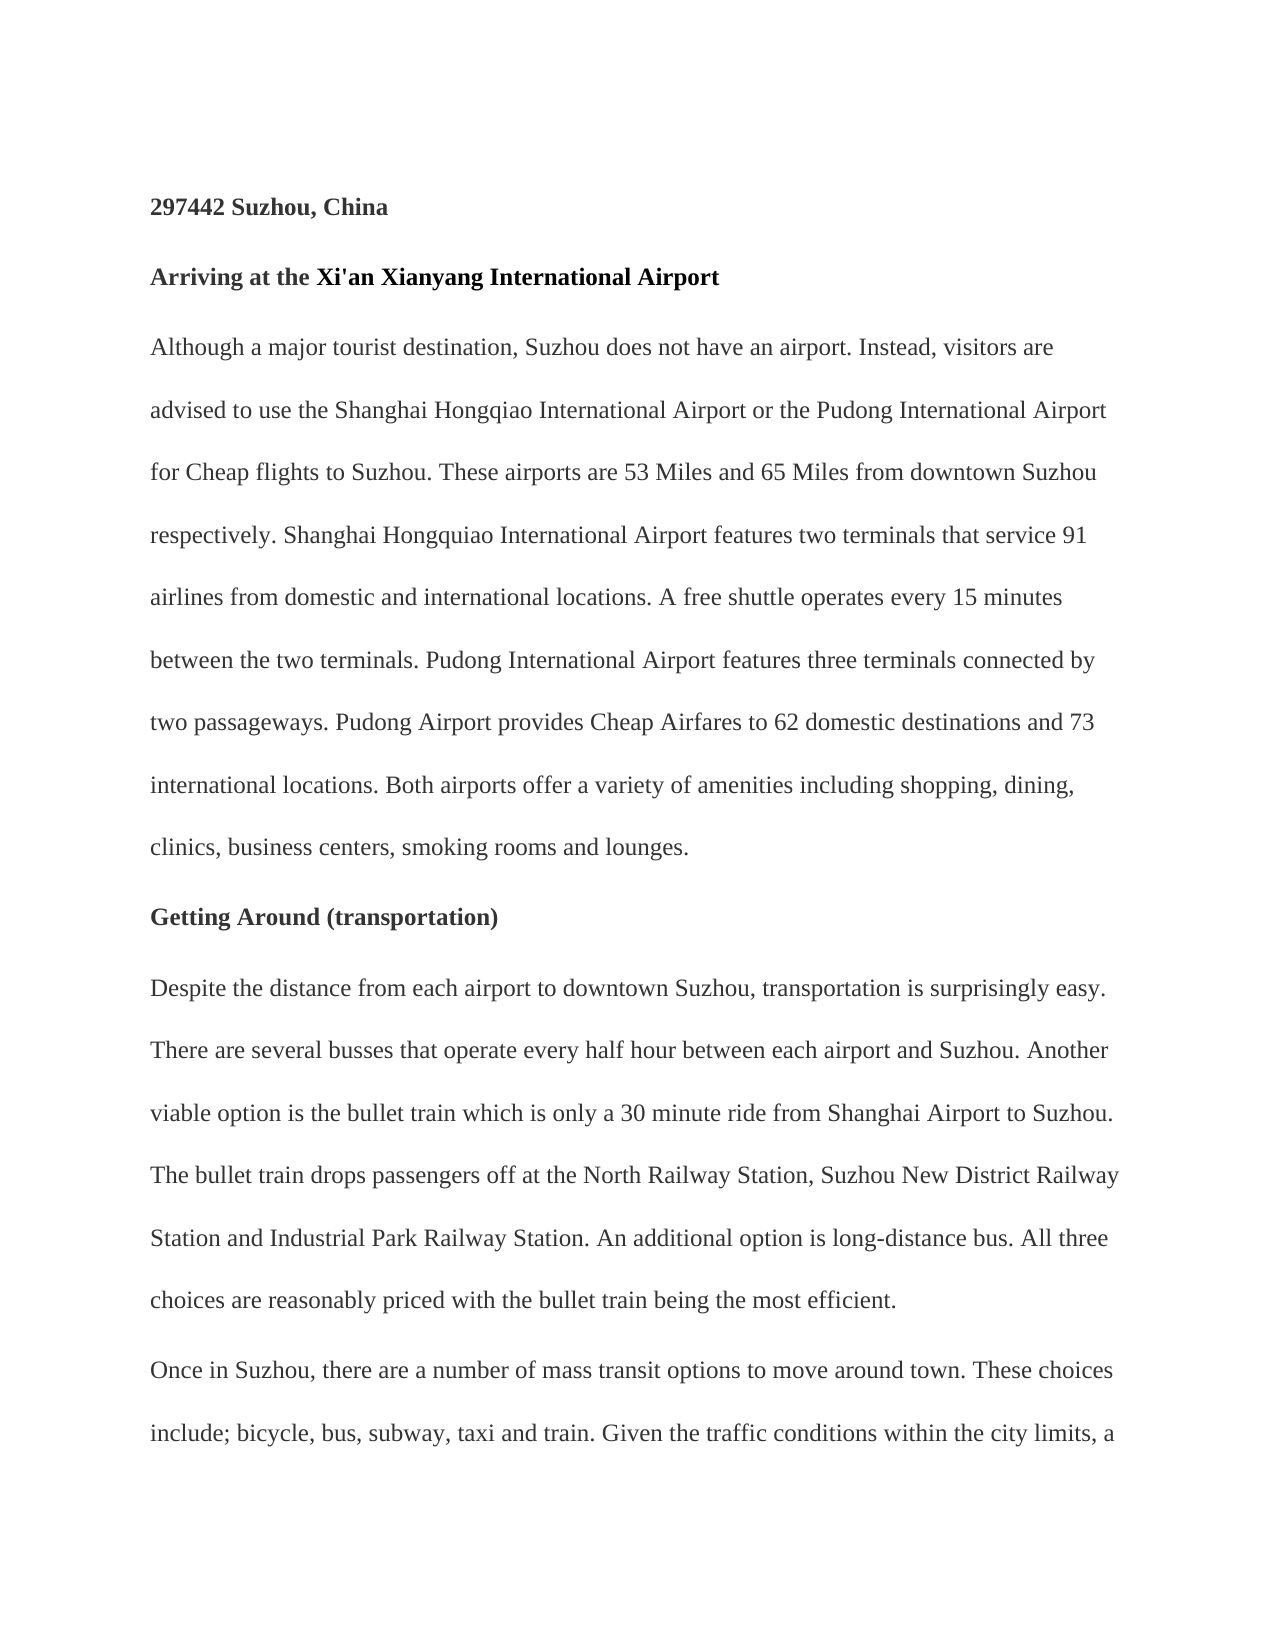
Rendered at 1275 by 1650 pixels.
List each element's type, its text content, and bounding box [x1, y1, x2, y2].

text Arriving at the Xi'an Xianyang International Airport [150, 228, 1125, 291]
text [150, 1322, 1125, 1447]
text Although a major tourist destination, Suzhou does not have an airport. Instead, visitors are advised to use the Shanghai Hongqiao International Airport or the Pudong International Airport for Cheap flights to Suzhou. These airports are 53 Miles and 65 Miles from downtown Suzhou respectively. Shanghai Hongquiao International Airport features two terminals that service 91 airlines from domestic and international locations. A free shuttle operates every 15 minutes between the two terminals. Pudong International Airport features three terminals connected by two passageways. Pudong Airport provides Cheap Airfares to 62 domestic destinations and 73 international locations. Both airports offer a variety of amenities including shopping, dining, clinics, business centers, smoking rooms and lounges. [150, 298, 1125, 861]
text Despite the distance from each airport to downtown Suzhou, transportation is surprisingly easy. There are several busses that operate every half hour between each airport and Suzhou. Another viable option is the bullet train which is only a 30 minute ride from Shanghai Airport to Suzhou. The bullet train drops passengers off at the North Railway Station, Suzhou New District Railway Station and Industrial Park Railway Station. An additional option is long-distance bus. All three choices are reasonably priced with the bullet train being the most efficient. [150, 939, 1125, 1314]
text 297442 Suzhou, China [150, 158, 1125, 220]
text Getting Around (transportation) [150, 869, 1125, 931]
